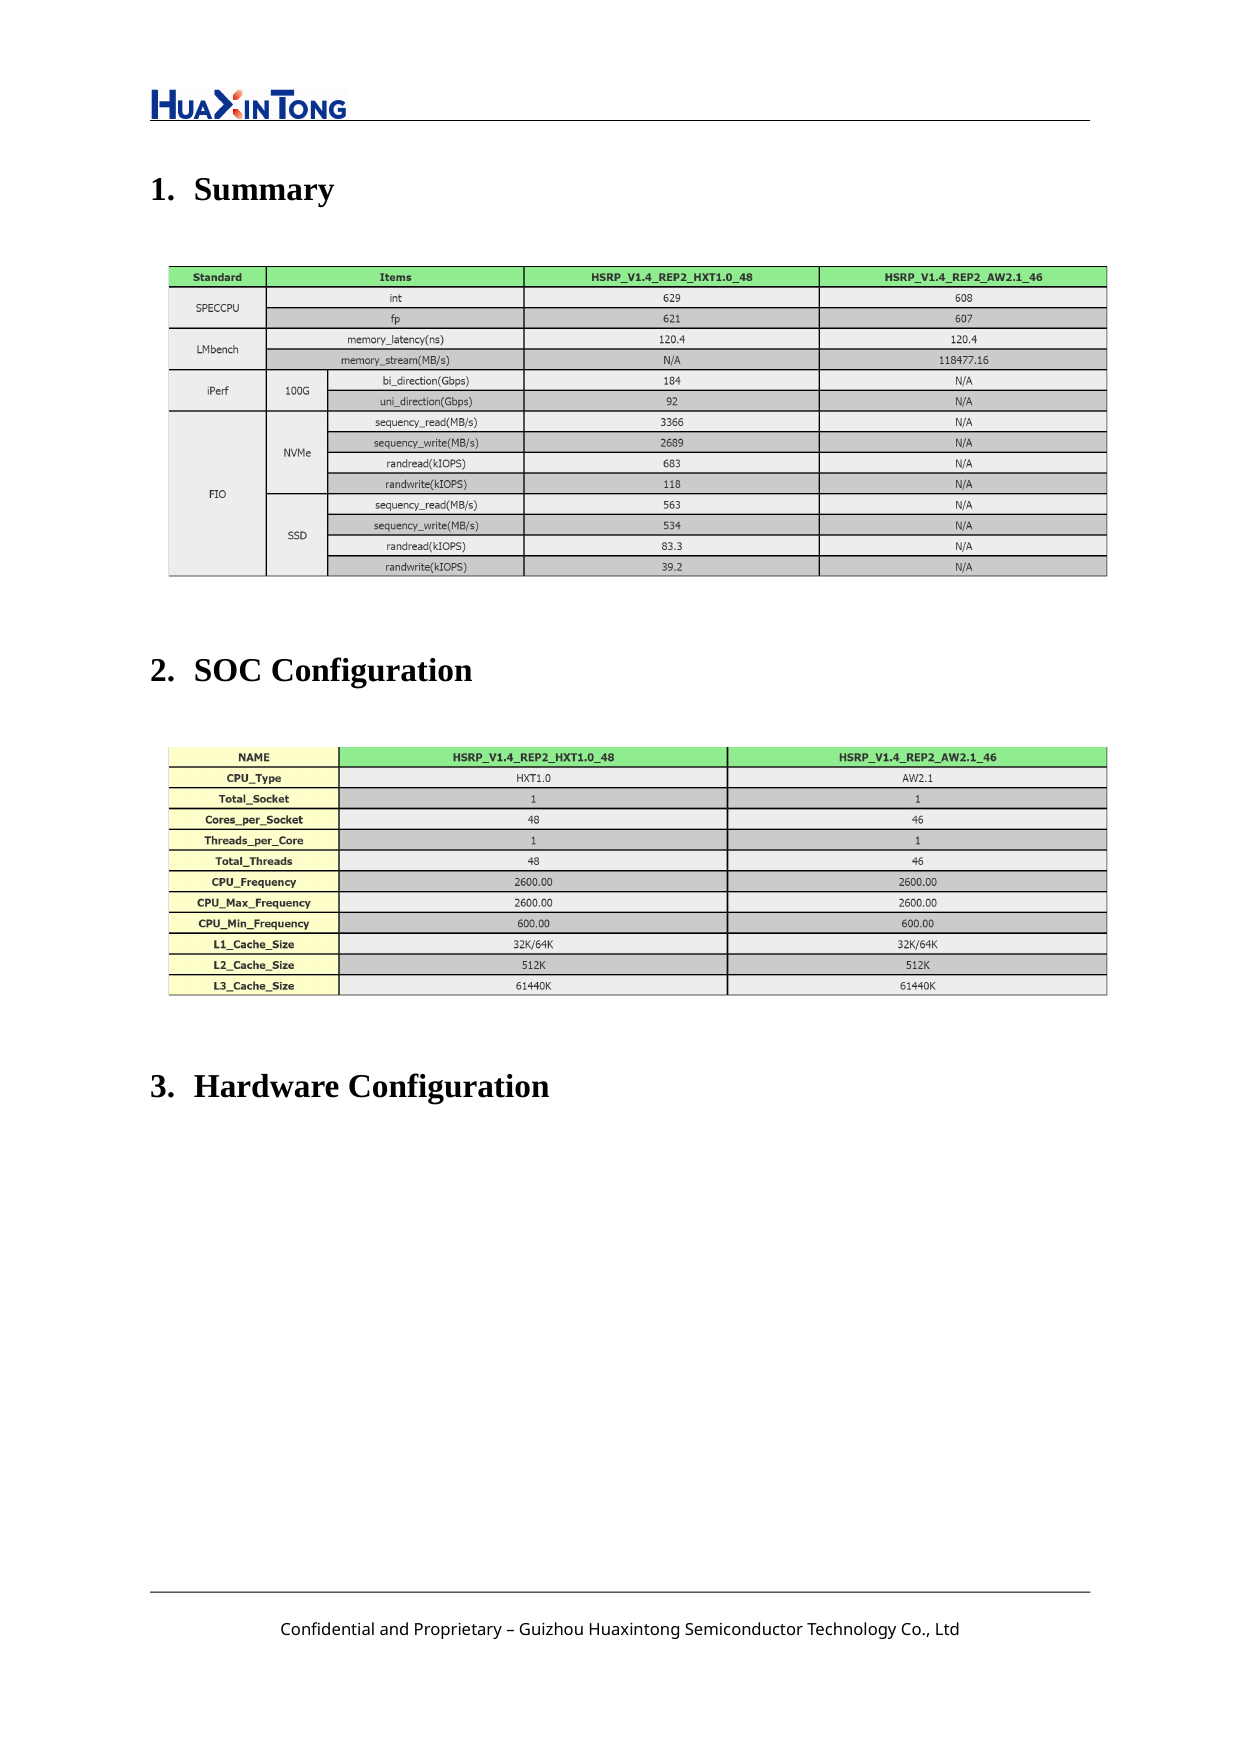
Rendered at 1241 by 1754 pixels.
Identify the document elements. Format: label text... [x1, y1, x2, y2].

subtitle SOC Configuration [150, 637, 1090, 702]
picture [168, 747, 1108, 996]
subtitle Summary [150, 156, 1090, 221]
picture [168, 266, 1108, 577]
picture [150, 88, 347, 120]
subtitle Hardware Configuration [150, 1052, 1090, 1117]
